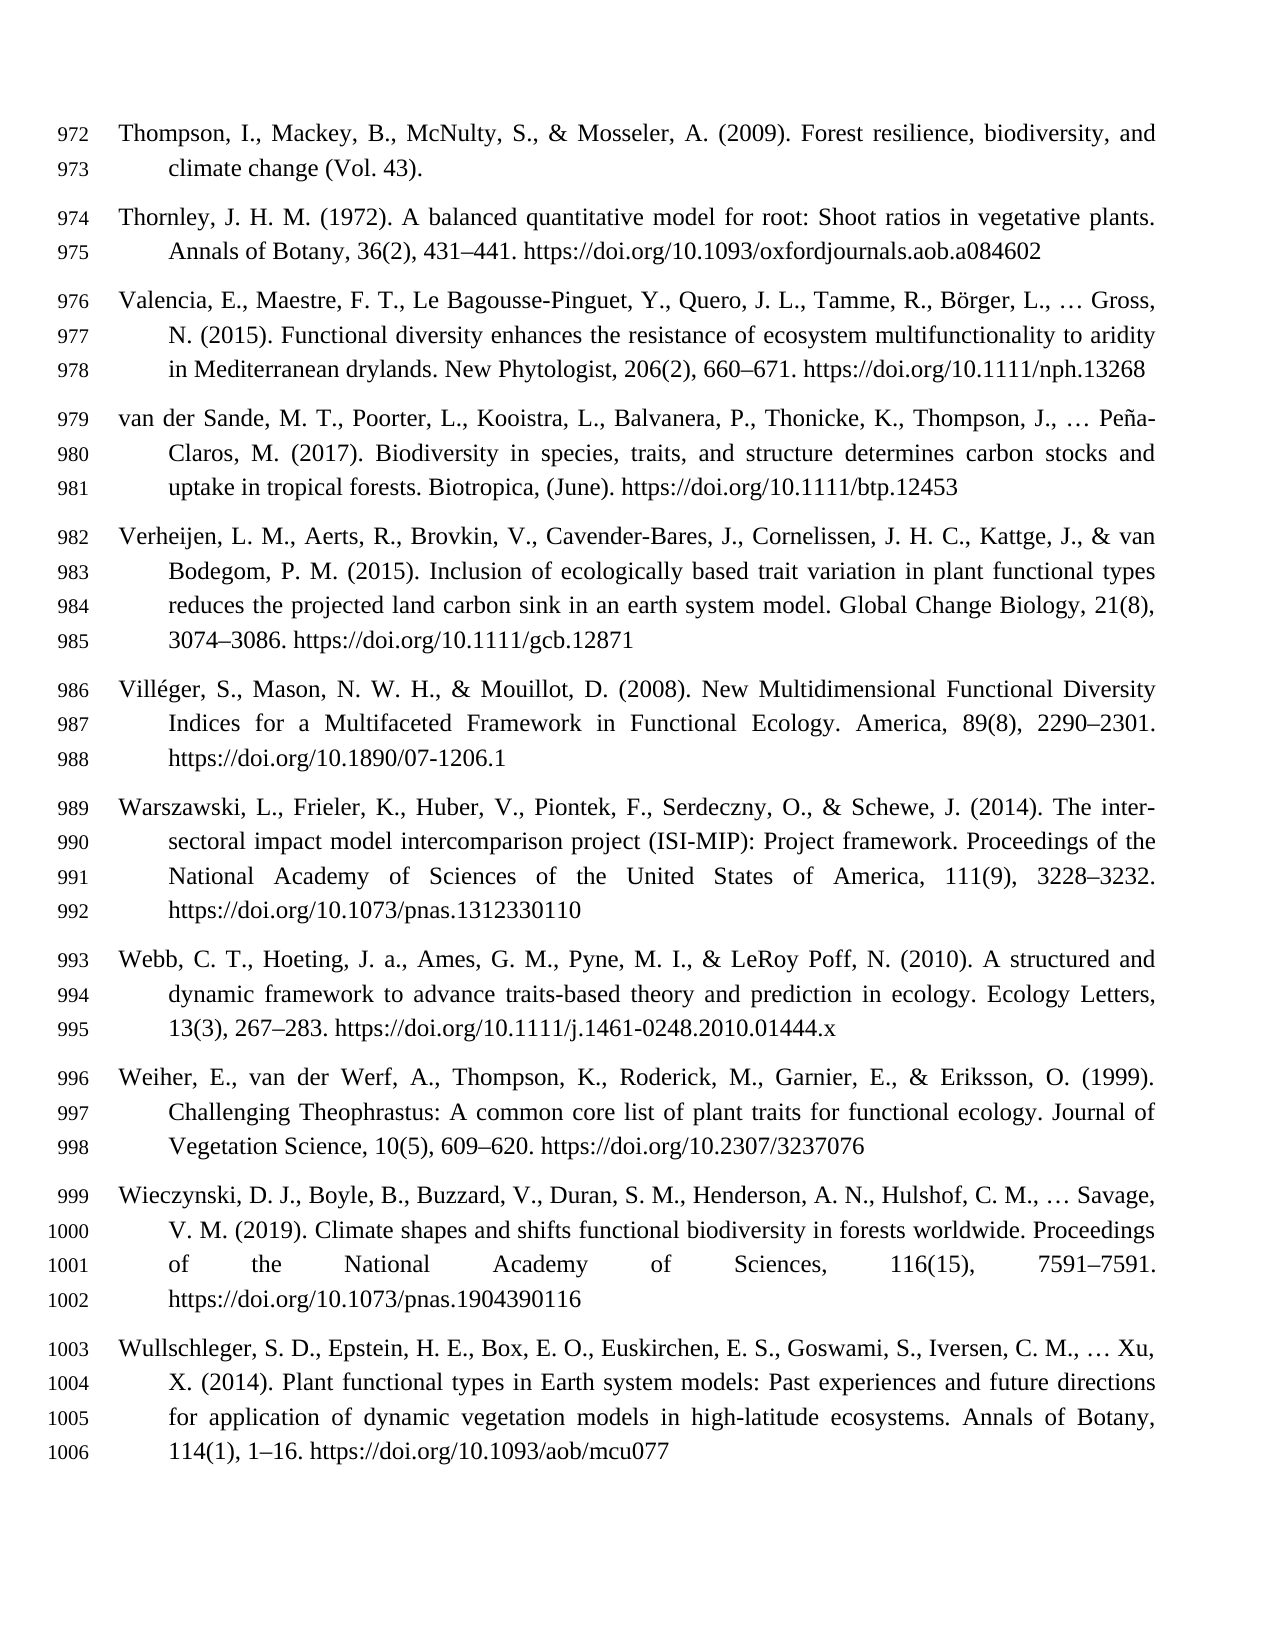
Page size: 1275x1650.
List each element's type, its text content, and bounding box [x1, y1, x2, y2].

text Villéger, S., Mason, N. W. H., & Mouillot, D. (2008). New Multidimensional Functional Diversity Indices for a Multifaceted Framework in Functional Ecology. America, 89(8), 2290–2301. https://doi.org/10.1890/07-1206.1 [118, 674, 1157, 771]
text Verheijen, L. M., Aerts, R., Brovkin, V., Cavender-Bares, J., Cornelissen, J. H. C., Kattge, J., & van Bodegom, P. M. (2015). Inclusion of ecologically based trait variation in plant functional types reduces the projected land carbon sink in an earth system model. Global Change Biology, 21(8), 3074–3086. https://doi.org/10.1111/gcb.12871 [118, 521, 1157, 653]
text van der Sande, M. T., Poorter, L., Kooistra, L., Balvanera, P., Thonicke, K., Thompson, J., … Peña-Claros, M. (2017). Biodiversity in species, traits, and structure determines carbon stocks and uptake in tropical forests. Biotropica, (June). https://doi.org/10.1111/btp.12453 [118, 403, 1157, 501]
text Wullschleger, S. D., Epstein, H. E., Box, E. O., Euskirchen, E. S., Goswami, S., Iversen, C. M., … Xu, X. (2014). Plant functional types in Earth system models: Past experiences and future directions for application of dynamic vegetation models in high-latitude ecosystems. Annals of Botany, 114(1), 1–16. https://doi.org/10.1093/aob/mcu077 [118, 1333, 1157, 1465]
text Thompson, I., Mackey, B., McNulty, S., & Mosseler, A. (2009). Forest resilience, biodiversity, and climate change (Vol. 43). [118, 118, 1157, 181]
text Warszawski, L., Frieler, K., Huber, V., Piontek, F., Serdeczny, O., & Schewe, J. (2014). The inter-sectoral impact model intercomparison project (ISI-MIP): Project framework. Proceedings of the National Academy of Sciences of the United States of America, 111(9), 3228–3232. https://doi.org/10.1073/pnas.1312330110 [118, 792, 1157, 924]
text Webb, C. T., Hoeting, J. a., Ames, G. M., Pyne, M. I., & LeRoy Poff, N. (2010). A structured and dynamic framework to advance traits-based theory and prediction in ecology. Ecology Letters, 13(3), 267–283. https://doi.org/10.1111/j.1461-0248.2010.01444.x [118, 944, 1157, 1042]
text Weiher, E., van der Werf, A., Thompson, K., Roderick, M., Garnier, E., & Eriksson, O. (1999). Challenging Theophrastus: A common core list of plant traits for functional ecology. Journal of Vegetation Science, 10(5), 609–620. https://doi.org/10.2307/3237076 [118, 1062, 1157, 1160]
text Wieczynski, D. J., Boyle, B., Buzzard, V., Duran, S. M., Henderson, A. N., Hulshof, C. M., … Savage, V. M. (2019). Climate shapes and shifts functional biodiversity in forests worldwide. Proceedings of the National Academy of Sciences, 116(15), 7591–7591. https://doi.org/10.1073/pnas.1904390116 [118, 1180, 1157, 1312]
text Thornley, J. H. M. (1972). A balanced quantitative model for root: Shoot ratios in vegetative plants. Annals of Botany, 36(2), 431–441. https://doi.org/10.1093/oxfordjournals.aob.a084602 [118, 202, 1157, 265]
text Valencia, E., Maestre, F. T., Le Bagousse-Pinguet, Y., Quero, J. L., Tamme, R., Börger, L., … Gross, N. (2015). Functional diversity enhances the resistance of ecosystem multifunctionality to aridity in Mediterranean drylands. New Phytologist, 206(2), 660–671. https://doi.org/10.1111/nph.13268 [118, 285, 1157, 383]
